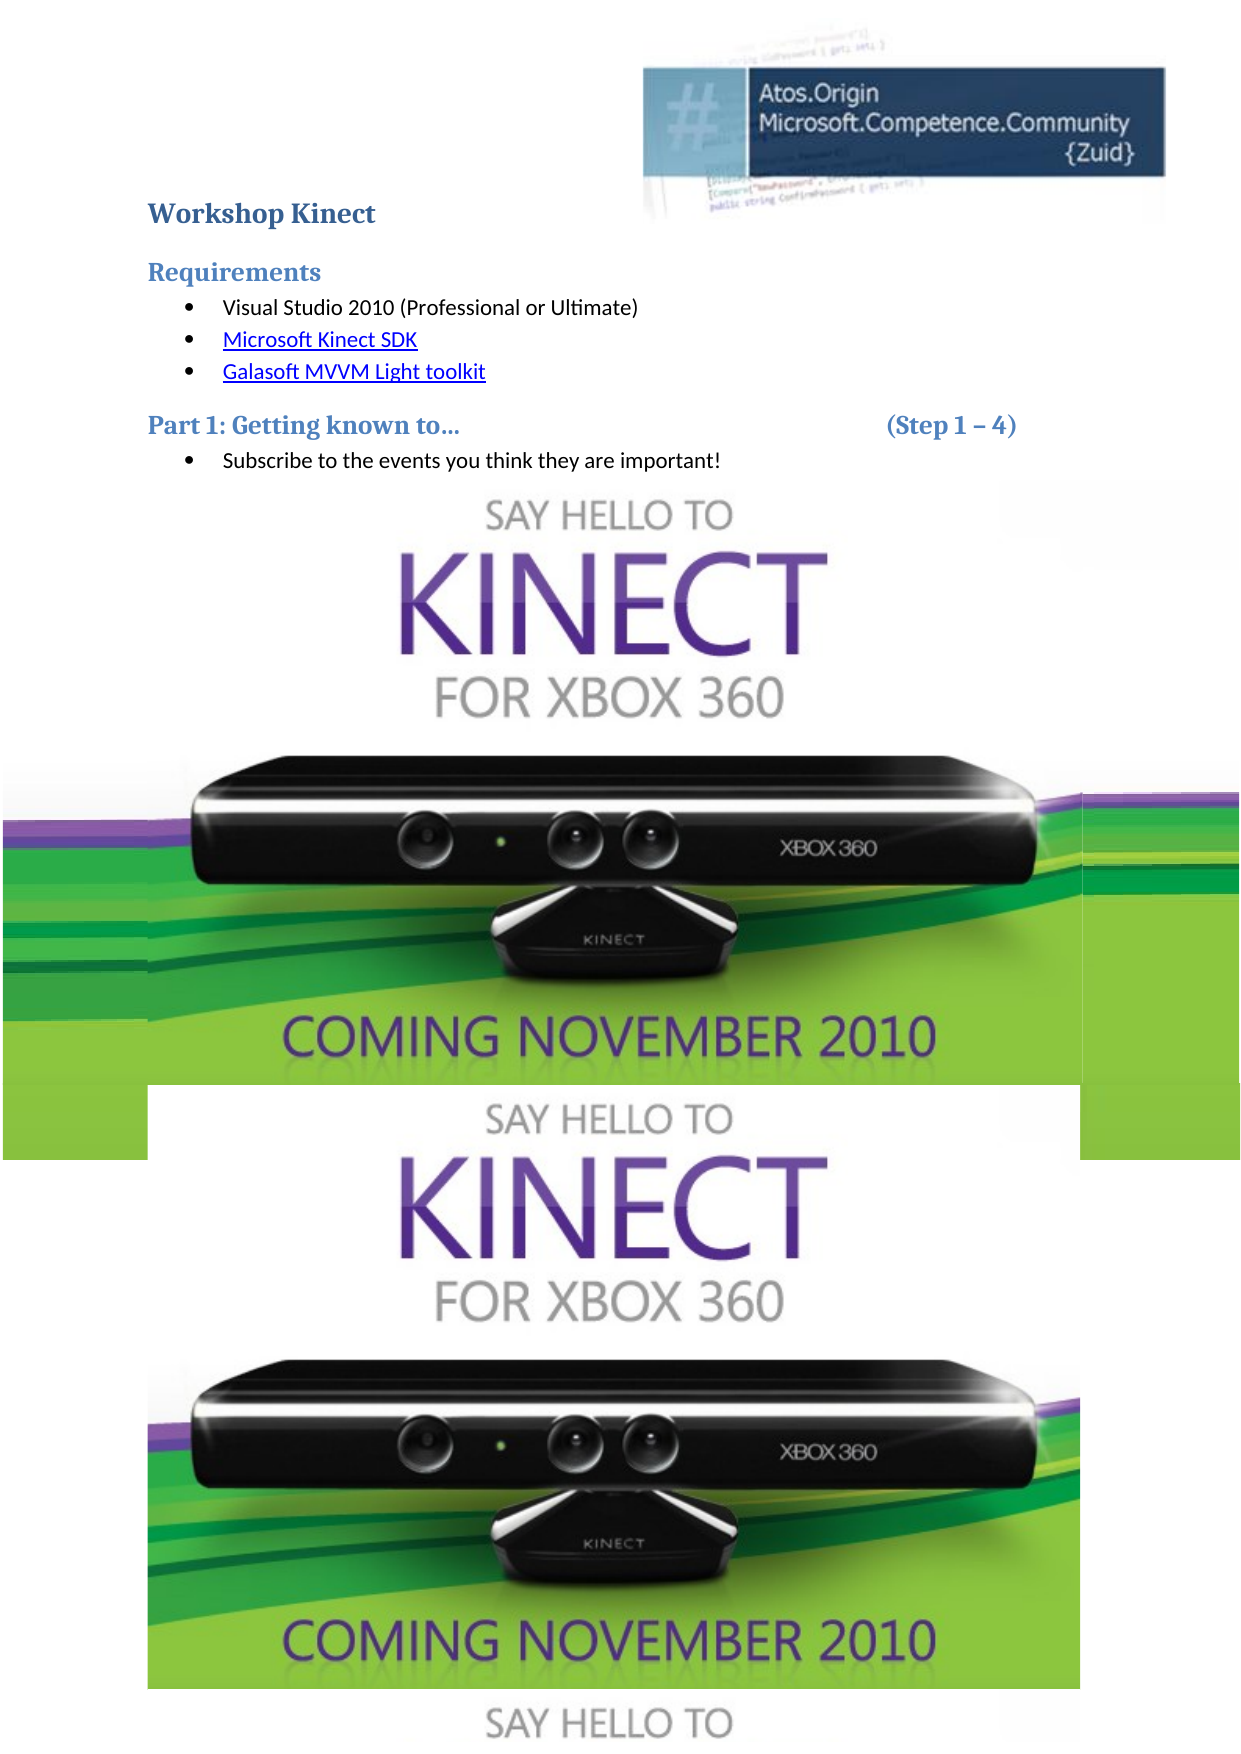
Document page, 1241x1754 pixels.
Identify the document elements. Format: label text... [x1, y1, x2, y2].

list Microsoft Kinect SDK [185, 325, 1093, 353]
picture [2, 480, 1241, 1742]
subtitle Requirements [148, 257, 1093, 288]
list Subscribe to the events you think they are important! [185, 446, 1093, 474]
subtitle Part 1: Getting known to… (Step 1 – 4) [148, 410, 1093, 441]
list Visual Studio 2010 (Professional or Ultimate) [185, 293, 1093, 321]
list Galasoft MVVM Light toolkit [185, 357, 1093, 385]
subtitle Workshop Kinect [148, 198, 1093, 231]
picture [642, 18, 1167, 224]
